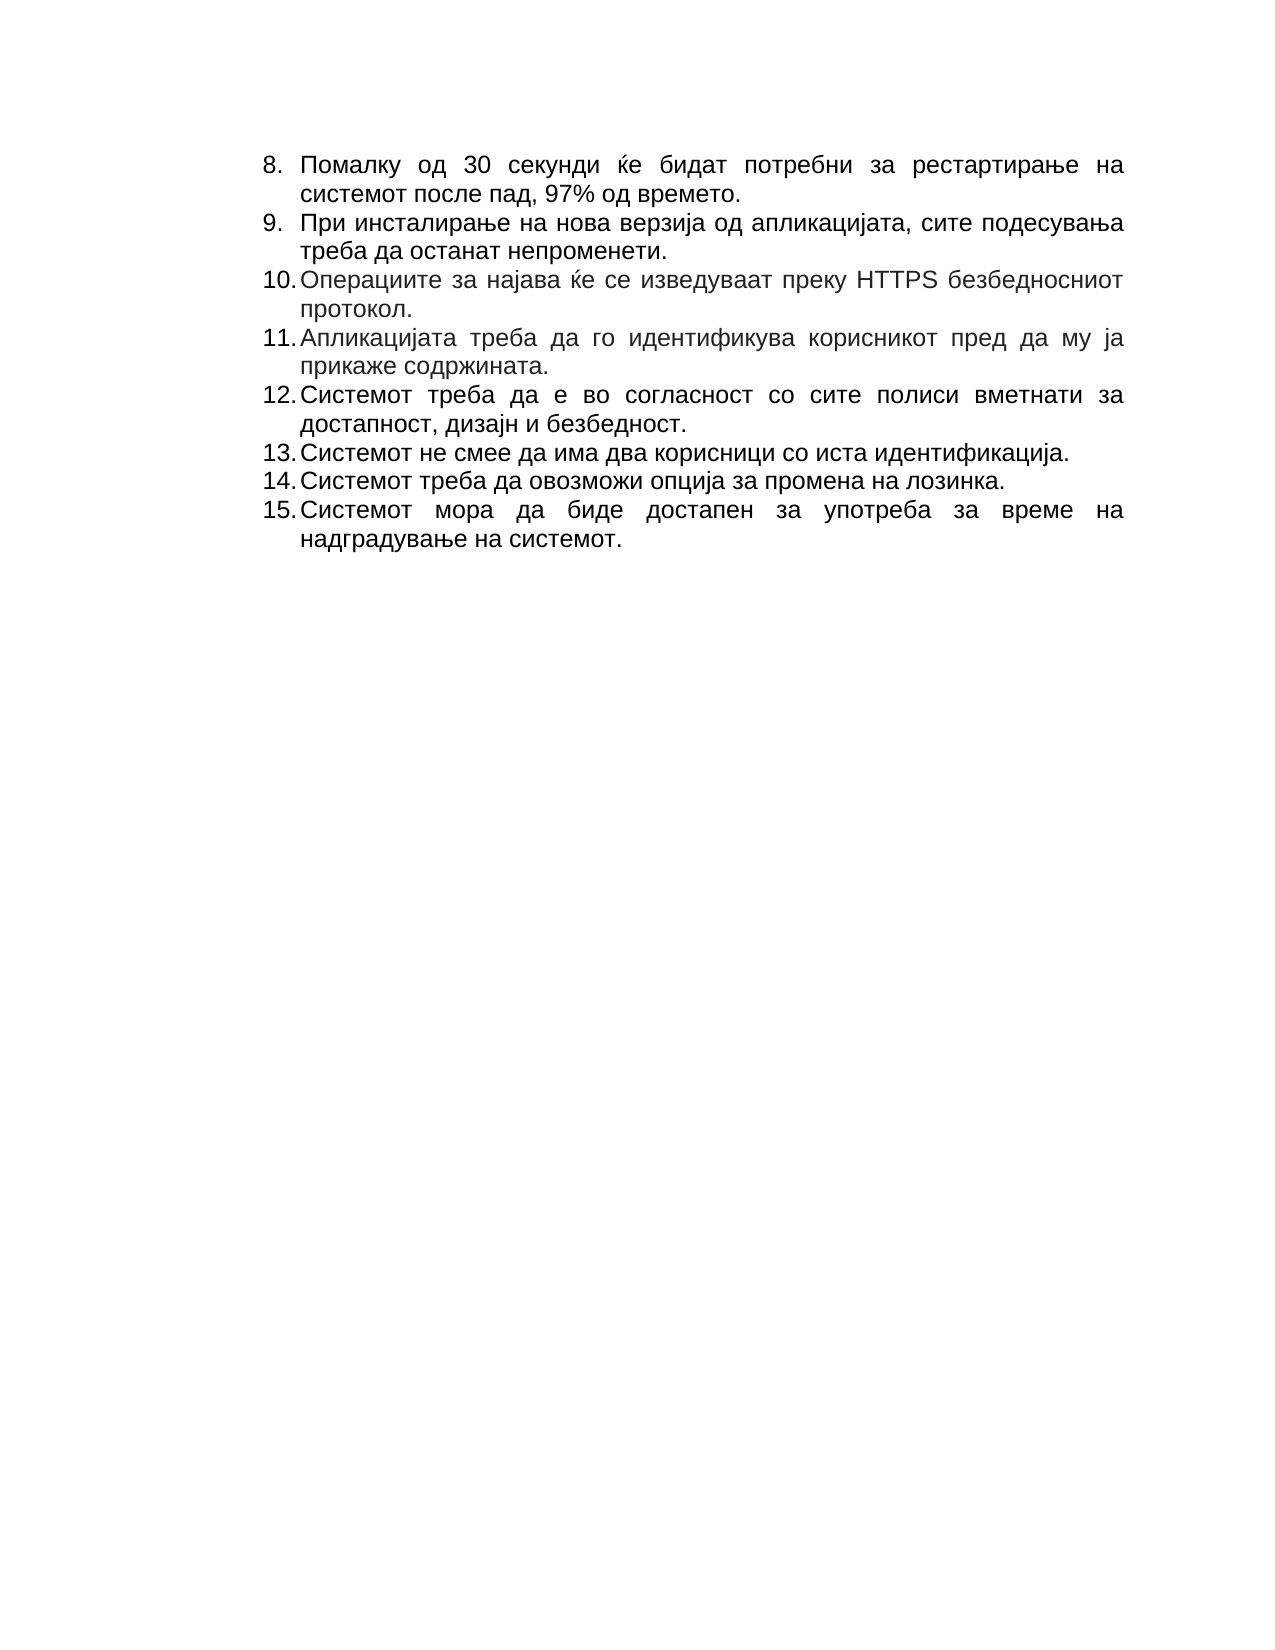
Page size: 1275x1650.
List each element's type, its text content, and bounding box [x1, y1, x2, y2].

list Системот мора да биде достапен за употреба за време на надградување на системот. [262, 495, 1125, 552]
list При инсталирање на нова верзија од апликацијата, сите подесувања треба да останат непроменети. [262, 207, 1125, 265]
list Системот треба да овозможи опција за промена на лозинка. [262, 466, 1125, 495]
list Системот треба да е во согласност со сите полиси вметнати за достапност, дизајн и безбедност. [262, 380, 1125, 437]
list Системот не смее да има два корисници со иста идентификација. [262, 437, 1125, 466]
list Операциите за најава ќе се изведуваат преку HTTPS безбедносниот протокол. [262, 265, 1125, 322]
list Апликацијата треба да го идентификува корисникот пред да му ја прикаже содржината. [262, 322, 1125, 380]
list Помалку од 30 секунди ќе бидат потребни за рестартирање на системот после пад, 97% од времето. [262, 150, 1125, 207]
